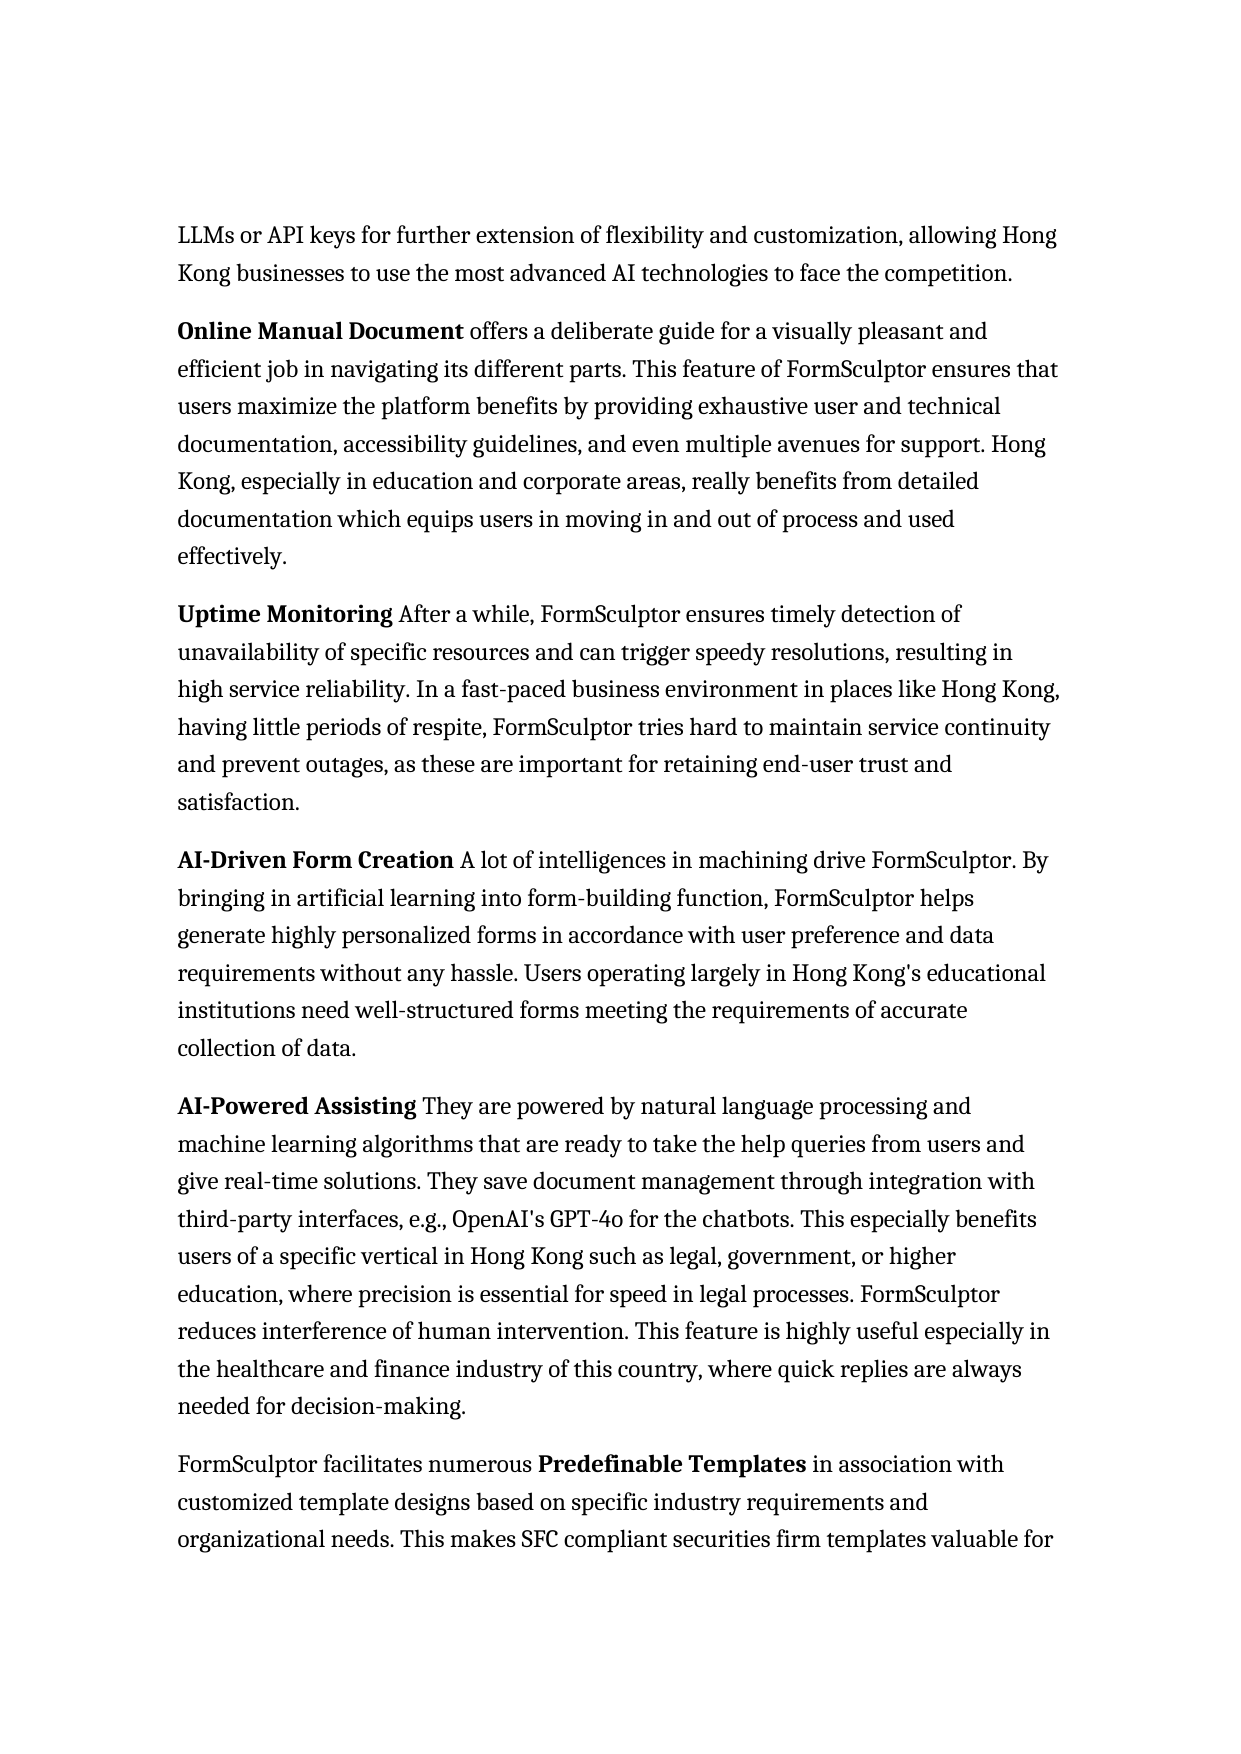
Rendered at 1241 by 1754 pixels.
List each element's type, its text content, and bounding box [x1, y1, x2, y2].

text AI-Powered Assisting They are powered by natural language processing and machine learning algorithms that are ready to take the help queries from users and give real-time solutions. They save document management through integration with third-party interfaces, e.g., OpenAI's GPT-4o for the chatbots. This especially benefits users of a specific vertical in Hong Kong such as legal, government, or higher education, where precision is essential for speed in legal processes. FormSculptor reduces interference of human intervention. This feature is highly useful especially in the healthcare and finance industry of this country, where quick replies are always needed for decision-making. [177, 1088, 1063, 1425]
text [177, 217, 1063, 292]
text AI-Driven Form Creation A lot of intelligences in machining drive FormSculptor. By bringing in artificial learning into form-building function, FormSculptor helps generate highly personalized forms in accordance with user preference and data requirements without any hassle. Users operating largely in Hong Kong's educational institutions need well-structured forms meeting the requirements of accurate collection of data. [177, 842, 1063, 1067]
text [177, 1446, 1063, 1558]
text Online Manual Document offers a deliberate guide for a visually pleasant and efficient job in navigating its different parts. This feature of FormSculptor ensures that users maximize the platform benefits by providing exhaustive user and technical documentation, accessibility guidelines, and even multiple avenues for support. Hong Kong, especially in education and corporate areas, really benefits from detailed documentation which equips users in moving in and out of process and used effectively. [177, 313, 1063, 575]
text Uptime Monitoring After a while, FormSculptor ensures timely detection of unavailability of specific resources and can trigger speedy resolutions, resulting in high service reliability. In a fast-paced business environment in places like Hong Kong, having little periods of respite, FormSculptor tries hard to maintain service continuity and prevent outages, as these are important for retaining end-user trust and satisfaction. [177, 596, 1063, 821]
